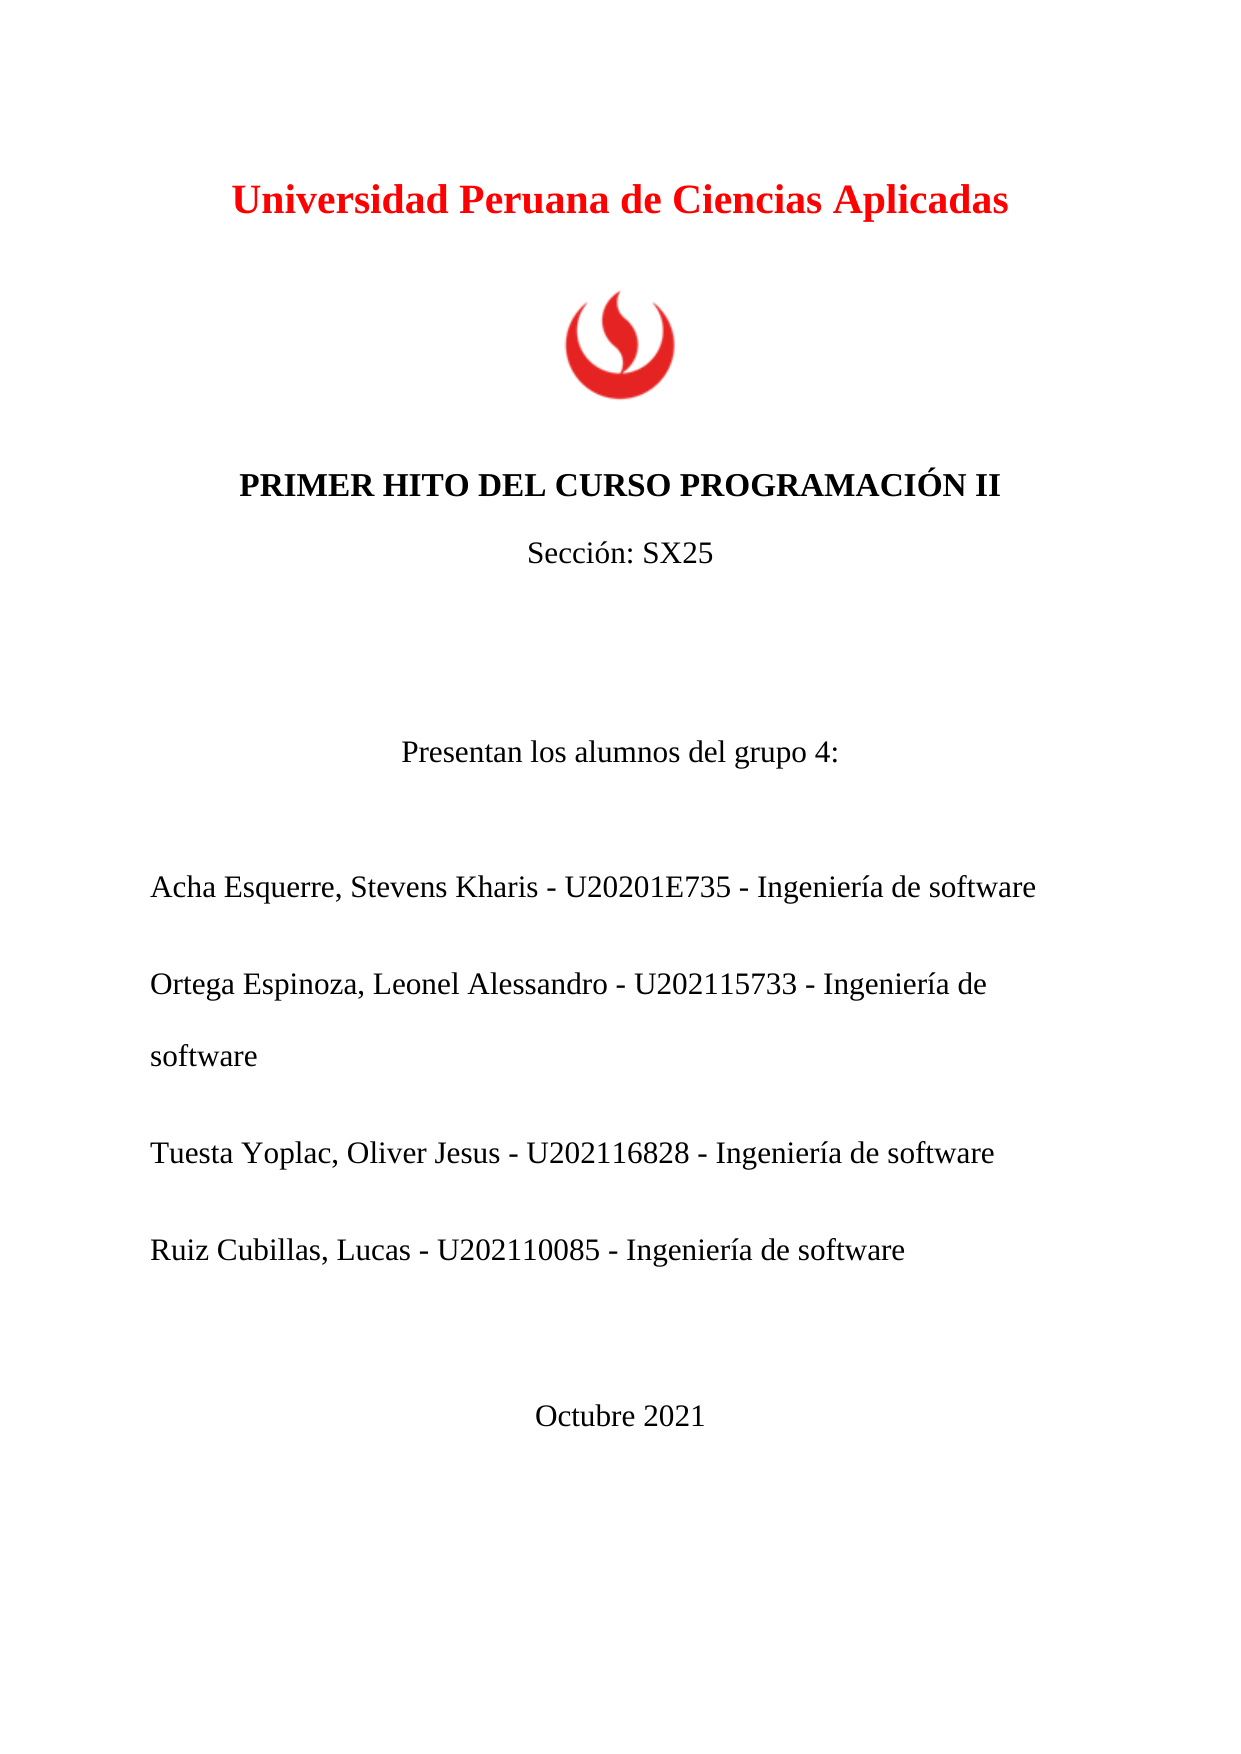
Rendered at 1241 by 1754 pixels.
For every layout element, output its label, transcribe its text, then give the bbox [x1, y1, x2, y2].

text Acha Esquerre, Stevens Kharis - U20201E735 - Ingeniería de software [150, 868, 1090, 904]
picture [529, 255, 711, 437]
text Sección: SX25 [150, 534, 1090, 570]
text Octubre 2021 [150, 1397, 1090, 1433]
text Ruiz Cubillas, Lucas - U202110085 - Ingeniería de software [150, 1231, 1090, 1267]
text PRIMER HITO DEL CURSO PROGRAMACIÓN II [150, 465, 1090, 503]
text Tuesta Yoplac, Oliver Jesus - U202116828 - Ingeniería de software [150, 1134, 1090, 1170]
text Universidad Peruana de Ciencias Aplicadas [150, 175, 1090, 223]
text Presentan los alumnos del grupo 4: [150, 733, 1090, 769]
text Ortega Espinoza, Leonel Alessandro - U202115733 - Ingeniería de software [150, 965, 1090, 1073]
